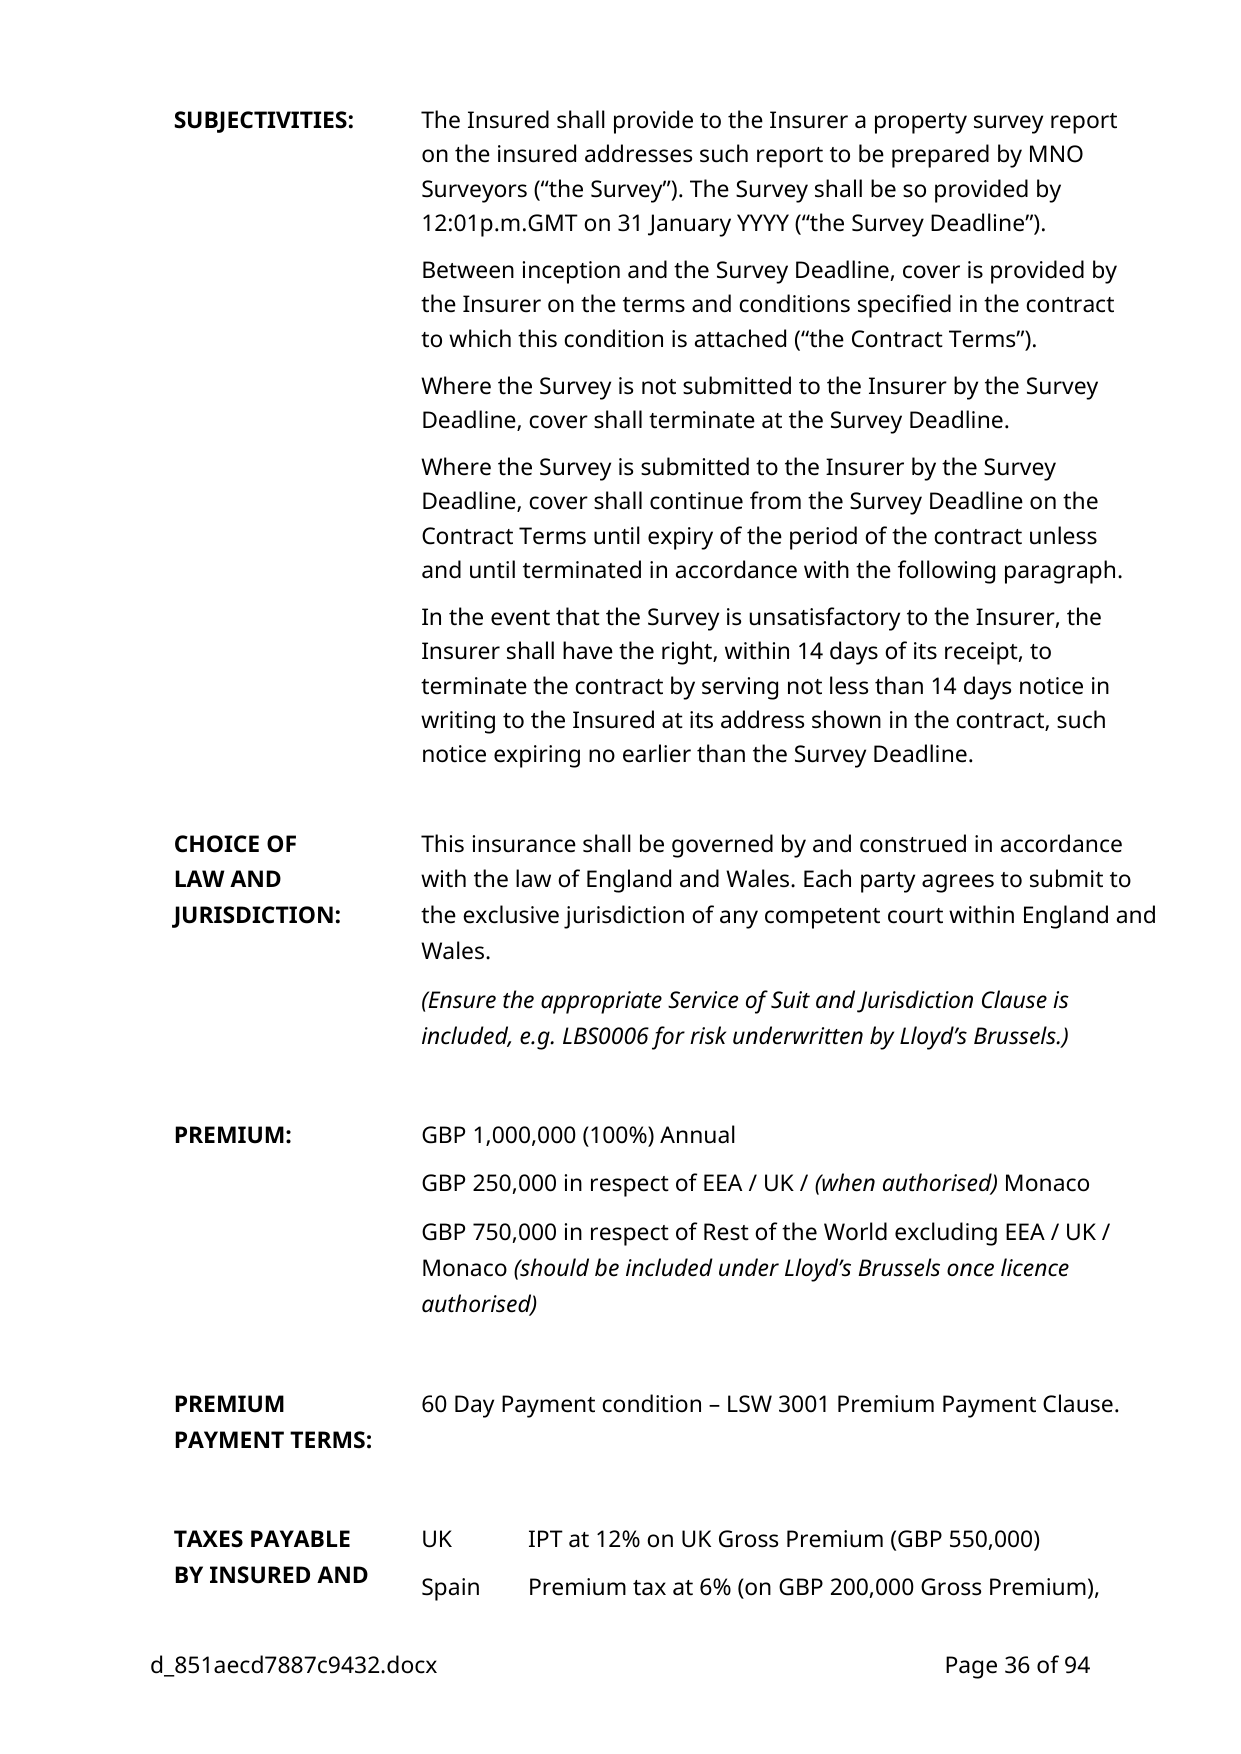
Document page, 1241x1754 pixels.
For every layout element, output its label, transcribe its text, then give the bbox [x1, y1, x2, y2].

table_cell PREMIUM: [162, 1118, 409, 1387]
table_cell GBP 1,000,000 (100%) Annual GBP 250,000 in respect of EEA / UK / (when authorised) Monaco GBP 750,000 in respect of Rest of the World excluding EEA / UK / Monaco (should be included under Lloyd’s Brussels once licence authorised) [409, 1118, 1177, 1387]
table_cell PREMIUM PAYMENT TERMS: [162, 1388, 409, 1522]
table_header SUBJECTIVITIES: [162, 104, 409, 827]
table_cell CHOICE OF LAW AND JURISDICTION: [162, 827, 409, 1118]
table_cell 60 Day Payment condition – LSW 3001 Premium Payment Clause. [409, 1388, 1177, 1522]
table_cell This insurance shall be governed by and construed in accordance with the law of England and Wales. Each party agrees to submit to the exclusive jurisdiction of any competent court within England and Wales. (Ensure the appropriate Service of Suit and Jurisdiction Clause is included, e.g. LBS0006 for risk underwritten by Lloyd’s Brussels.) [409, 827, 1177, 1118]
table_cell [162, 1523, 409, 1603]
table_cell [409, 1523, 1177, 1603]
table_header The Insured shall provide to the Insurer a property survey report on the insured addresses such report to be prepared by MNO Surveyors (“the Survey”). The Survey shall be so provided by 12:01p.m.GMT on 31 January YYYY (“the Survey Deadline”). Between inception and the Survey Deadline, cover is provided by the Insurer on the terms and conditions specified in the contract to which this condition is attached (“the Contract Terms”). Where the Survey is not submitted to the Insurer by the Survey Deadline, cover shall terminate at the Survey Deadline. Where the Survey is submitted to the Insurer by the Survey Deadline, cover shall continue from the Survey Deadline on the Contract Terms until expiry of the period of the contract unless and until terminated in accordance with the following paragraph. In the event that the Survey is unsatisfactory to the Insurer, the Insurer shall have the right, within 14 days of its receipt, to terminate the contract by serving not less than 14 days notice in writing to the Insured at its address shown in the contract, such notice expiring no earlier than the Survey Deadline. [409, 104, 1177, 827]
